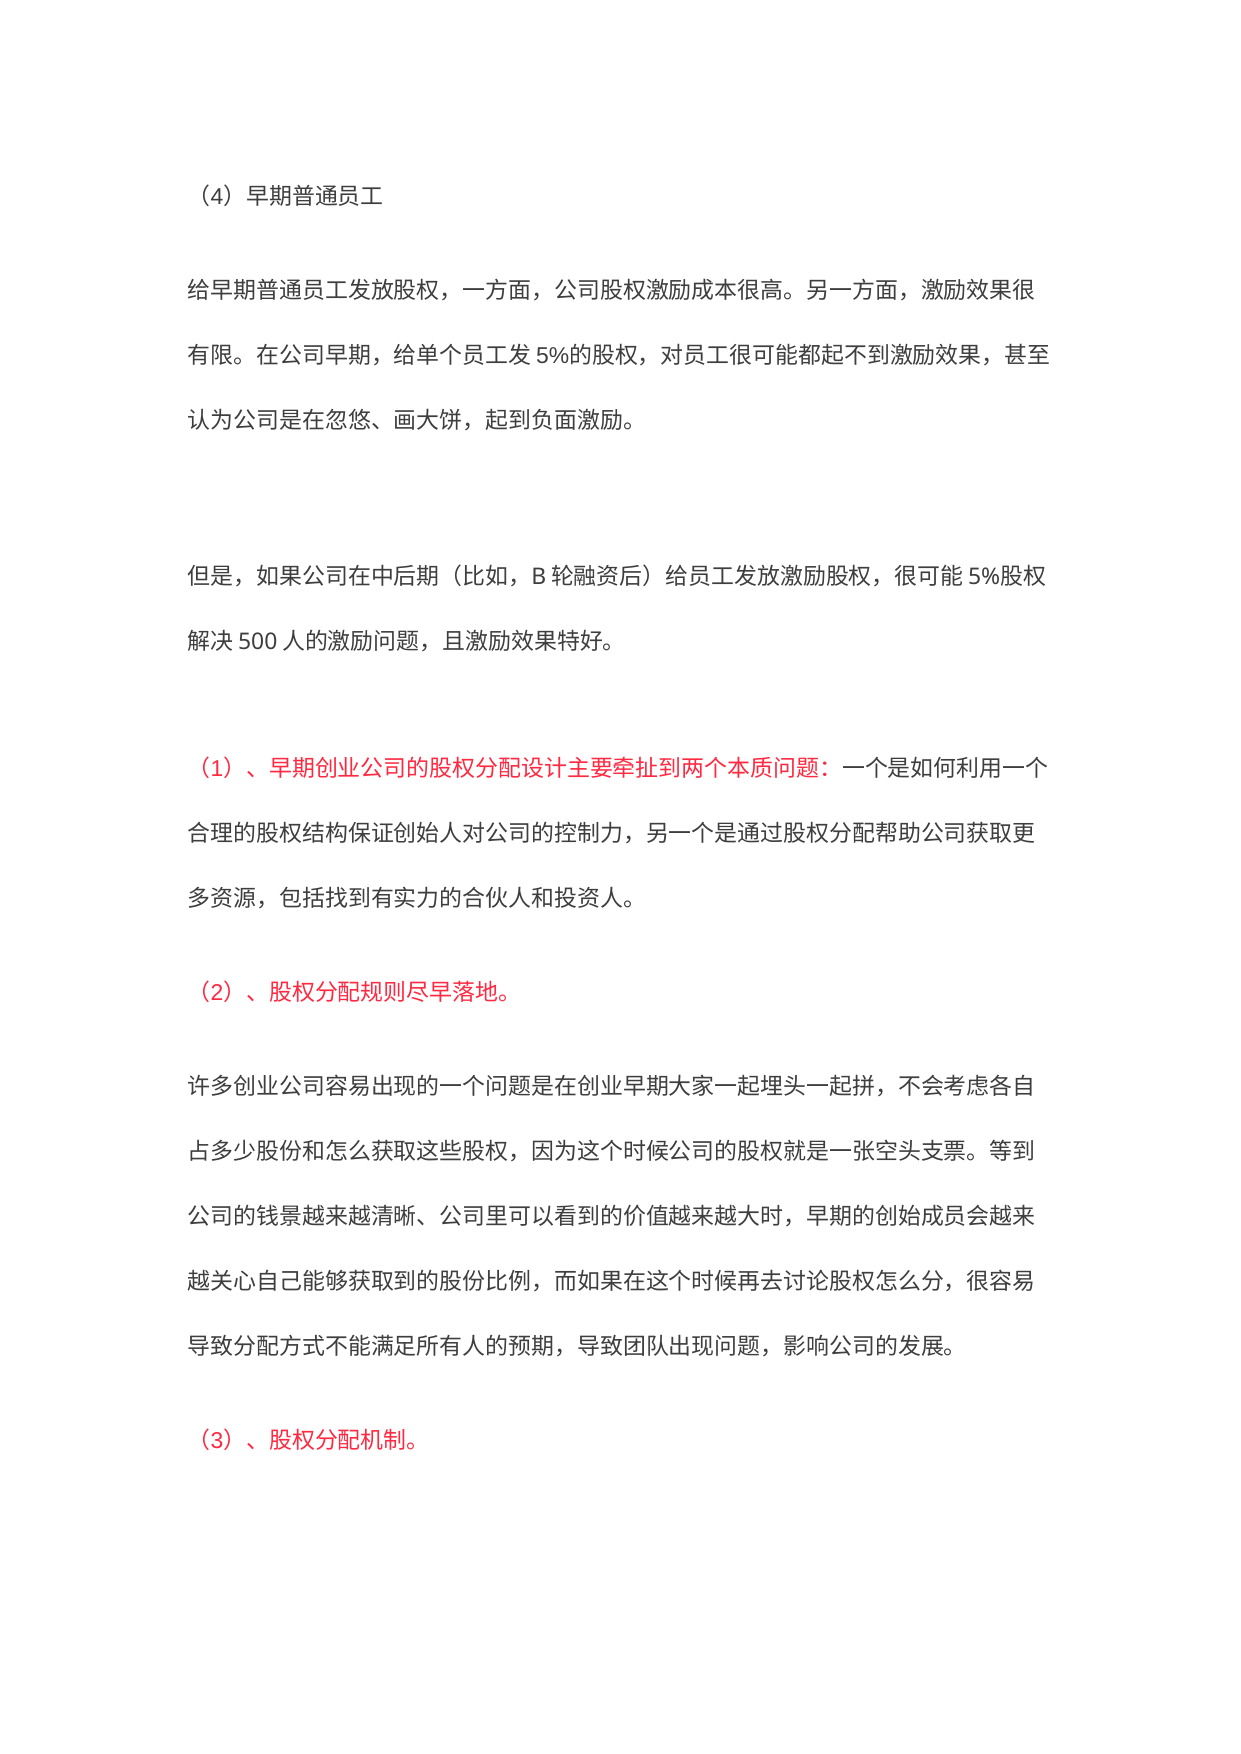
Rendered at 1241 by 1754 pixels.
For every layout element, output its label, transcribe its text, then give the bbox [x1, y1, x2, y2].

text 许多创业公司容易出现的一个问题是在创业早期大家一起埋头一起拼，不会考虑各自占多少股份和怎么获取这些股权，因为这个时候公司的股权就是一张空头支票。等到公司的钱景越来越清晰、公司里可以看到的价值越来越大时，早期的创始成员会越来越关心自己能够获取到的股份比例，而如果在这个时候再去讨论股权怎么分，很容易导致分配方式不能满足所有人的预期，导致团队出现问题，影响公司的发展。 [187, 1052, 1053, 1377]
text （3）、股权分配机制。 [187, 1406, 1053, 1471]
text （1）、早期创业公司的股权分配设计主要牵扯到两个本质问题：一个是如何利用一个合理的股权结构保证创始人对公司的控制力，另一个是通过股权分配帮助公司获取更多资源，包括找到有实力的合伙人和投资人。 [187, 734, 1053, 929]
text （2）、股权分配规则尽早落地。 [187, 958, 1053, 1023]
text 但是，如果公司在中后期（比如，B轮融资后）给员工发放激励股权，很可能5%股权解决500人的激励问题，且激励效果特好。 [187, 542, 1053, 704]
text （4）早期普通员工 [187, 162, 1053, 227]
text 给早期普通员工发放股权，一方面，公司股权激励成本很高。另一方面，激励效果很有限。在公司早期，给单个员工发5%的股权，对员工很可能都起不到激励效果，甚至认为公司是在忽悠、画大饼，起到负面激励。 [187, 256, 1053, 451]
